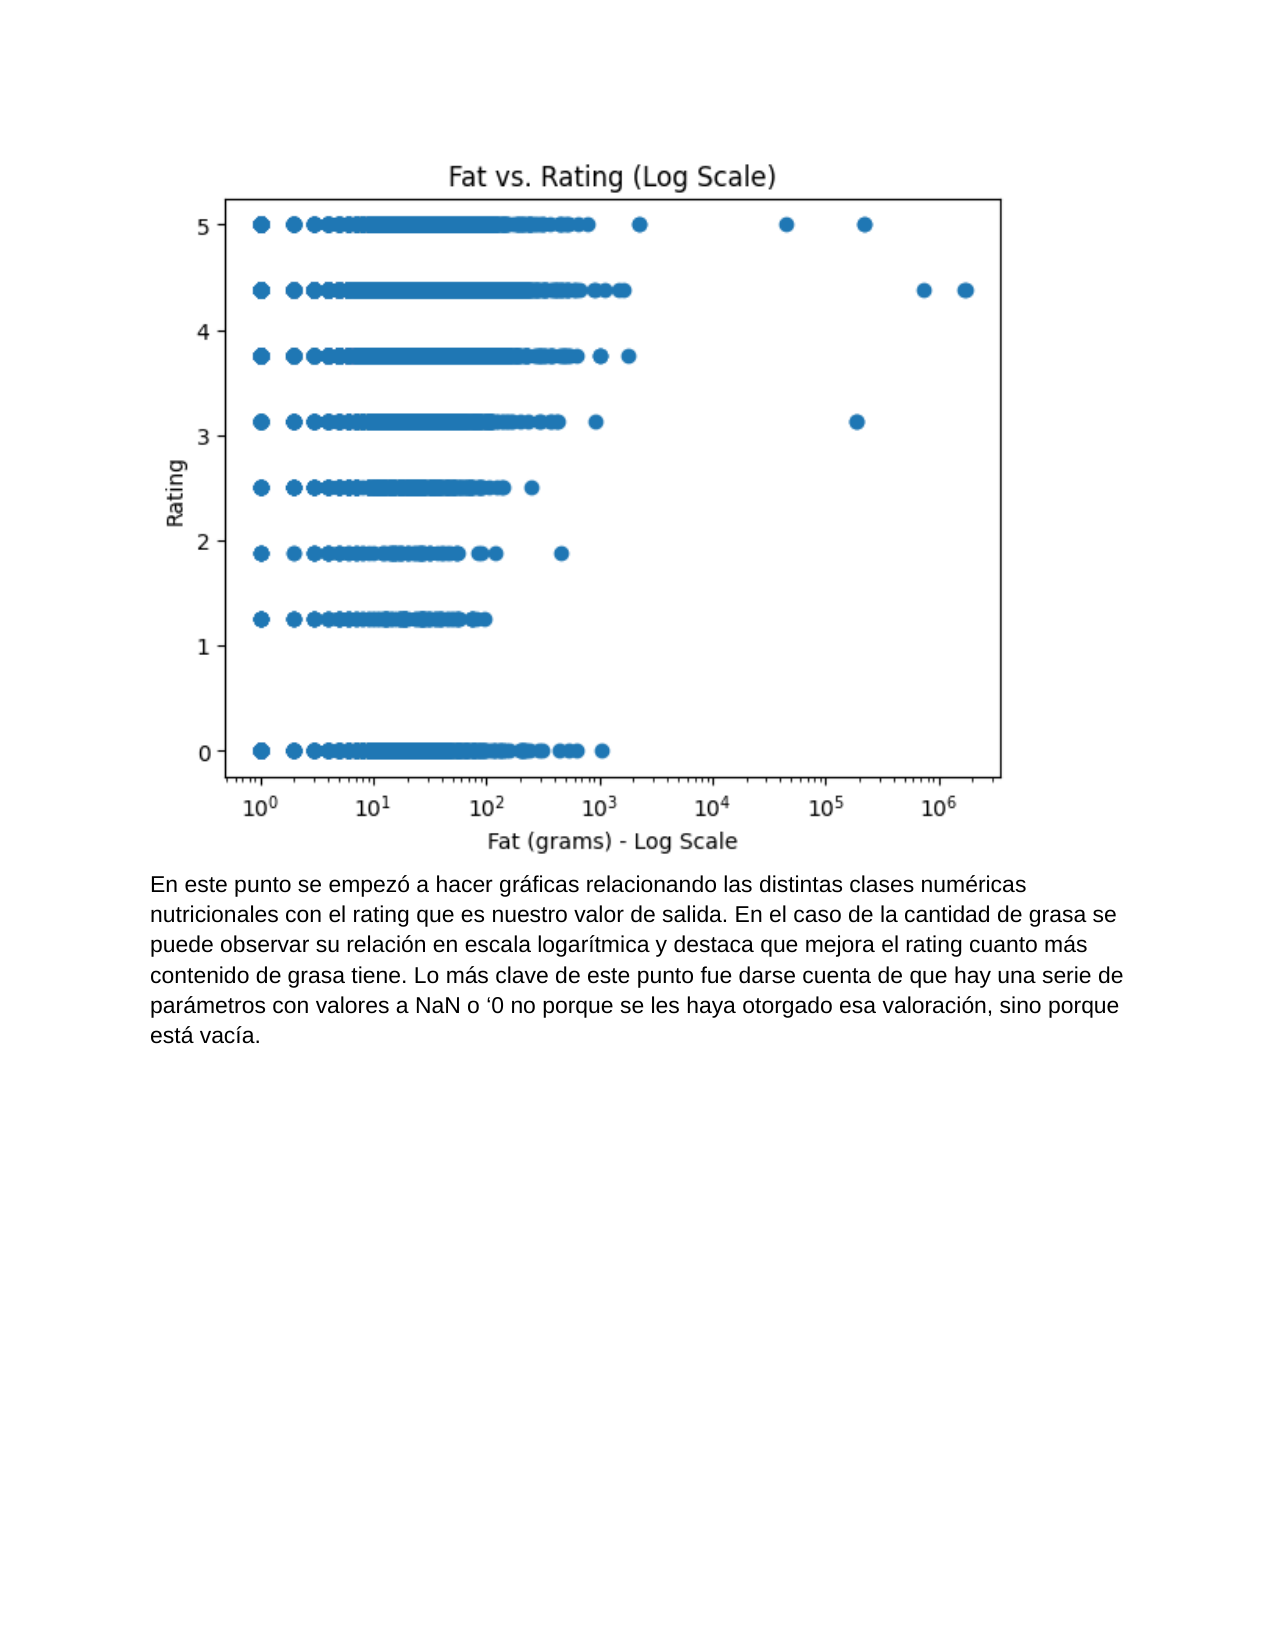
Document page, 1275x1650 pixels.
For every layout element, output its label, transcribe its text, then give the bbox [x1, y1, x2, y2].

text En este punto se empezó a hacer gráficas relacionando las distintas clases numéricas nutricionales con el rating que es nuestro valor de salida. En el caso de la cantidad de grasa se puede observar su relación en escala logarítmica y destaca que mejora el rating cuanto más contenido de grasa tiene. Lo más clave de este punto fue darse cuenta de que hay una serie de parámetros con valores a NaN o ‘0 no porque se les haya otorgado esa valoración, sino porque está vacía. [150, 871, 1125, 1048]
picture [150, 150, 1016, 868]
